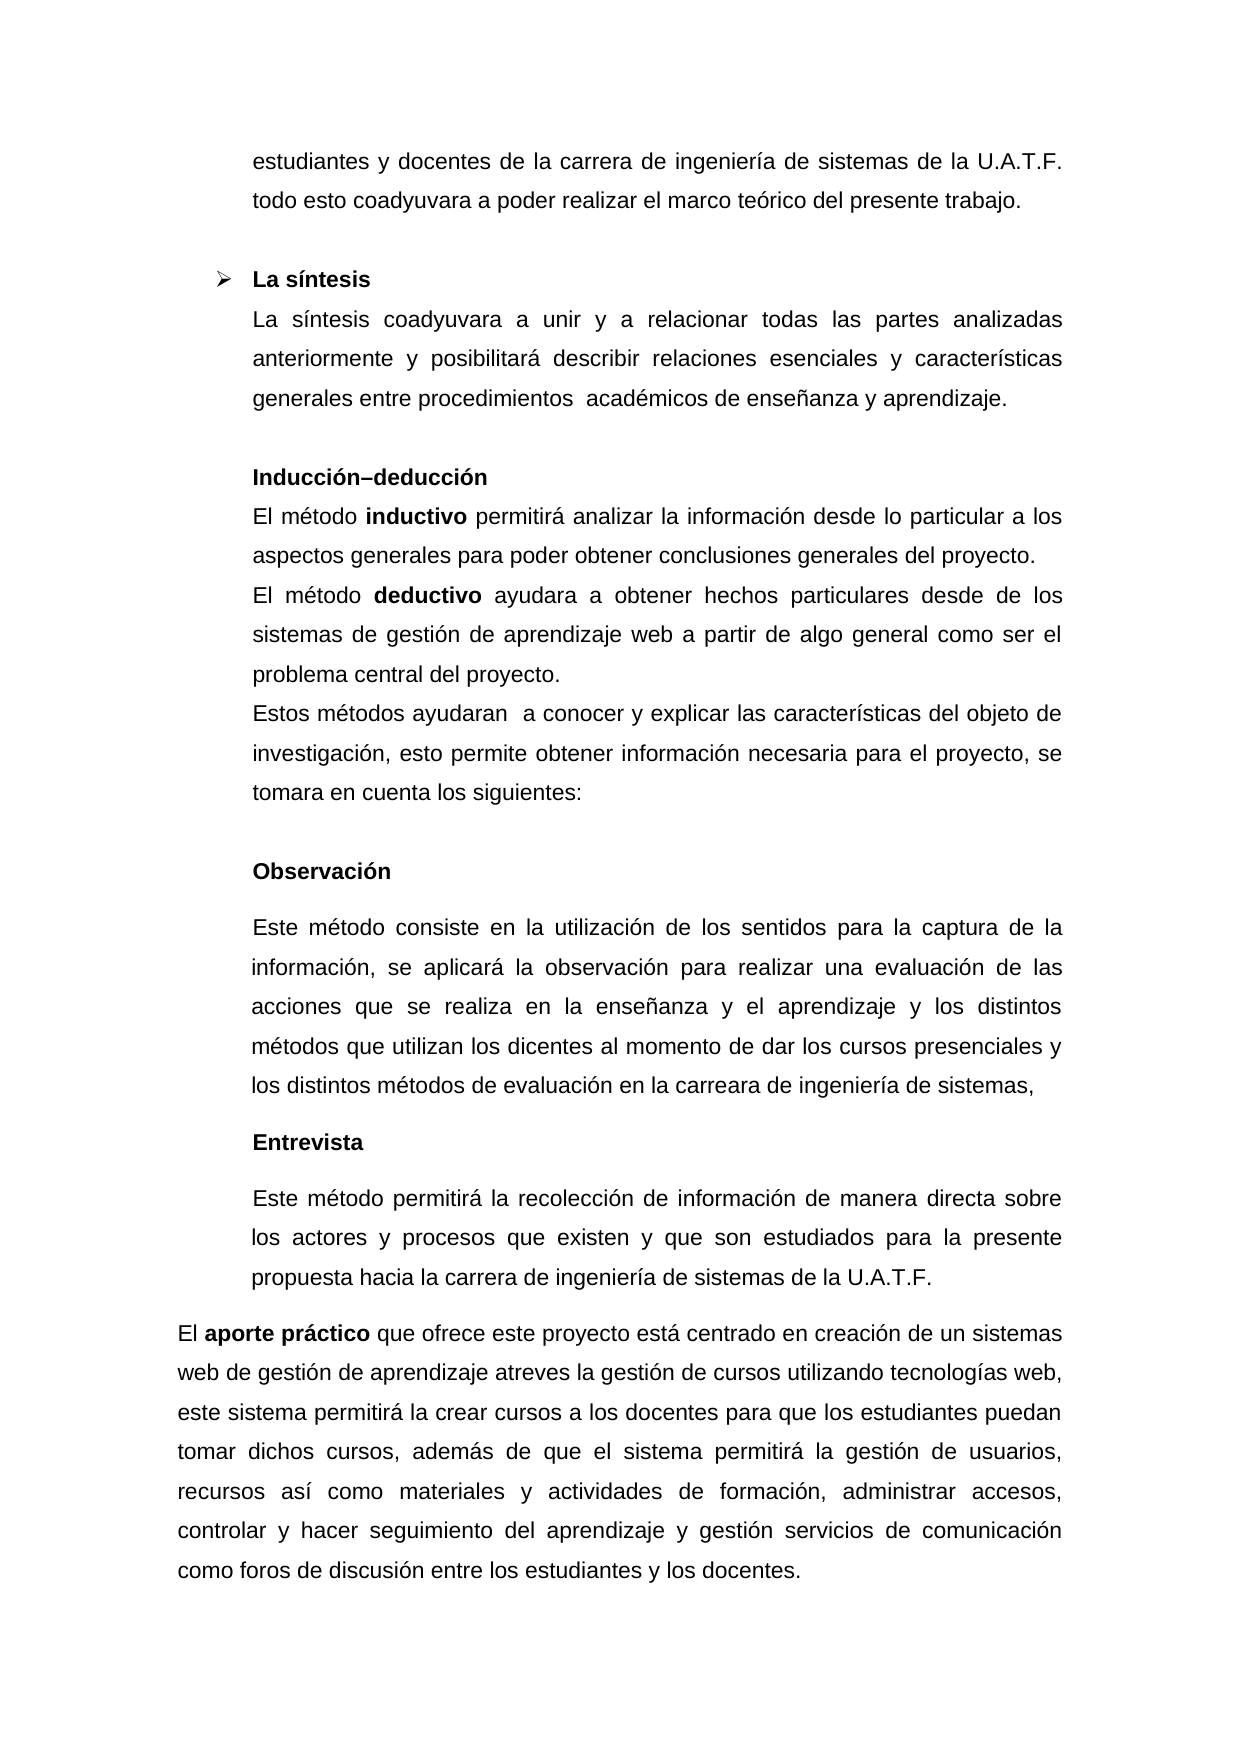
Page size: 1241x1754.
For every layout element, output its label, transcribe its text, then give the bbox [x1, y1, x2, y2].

list Inducción–deducción [252, 463, 1063, 490]
text El aporte práctico que ofrece este proyecto está centrado en creación de un sistemas web de gestión de aprendizaje atreves la gestión de cursos utilizando tecnologías web, este sistema permitirá la crear cursos a los docentes para que los estudiantes puedan tomar dichos cursos, además de que el sistema permitirá la gestión de usuarios, recursos así como materiales y actividades de formación, administrar accesos, controlar y hacer seguimiento del aprendizaje y gestión servicios de comunicación como foros de discusión entre los estudiantes y los docentes. [177, 1320, 1063, 1583]
list La síntesis coadyuvara a unir y a relacionar todas las partes analizadas anteriormente y posibilitará describir relaciones esenciales y características generales entre procedimientos académicos de enseñanza y aprendizaje. [252, 306, 1063, 411]
list El método deductivo ayudara a obtener hechos particulares desde de los sistemas de gestión de aprendizaje web a partir de algo general como ser el problema central del proyecto. [252, 582, 1063, 687]
list La síntesis [215, 266, 1063, 292]
list El método inductivo permitirá analizar la información desde lo particular a los aspectos generales para poder obtener conclusiones generales del proyecto. [252, 503, 1063, 569]
list Estos métodos ayudaran a conocer y explicar las características del objeto de investigación, esto permite obtener información necesaria para el proyecto, se tomara en cuenta los siguientes: [252, 700, 1063, 806]
list Observación [252, 858, 1063, 884]
text Este método permitirá la recolección de información de manera directa sobre los actores y procesos que existen y que son estudiados para la presente propuesta hacia la carrera de ingeniería de sistemas de la U.A.T.F. [251, 1184, 1063, 1290]
text Este método consiste en la utilización de los sentidos para la captura de la información, se aplicará la observación para realizar una evaluación de las acciones que se realiza en la enseñanza y el aprendizaje y los distintos métodos que utilizan los dicentes al momento de dar los cursos presenciales y los distintos métodos de evaluación en la carreara de ingeniería de sistemas, [251, 914, 1063, 1099]
text Entrevista [251, 1128, 1063, 1155]
